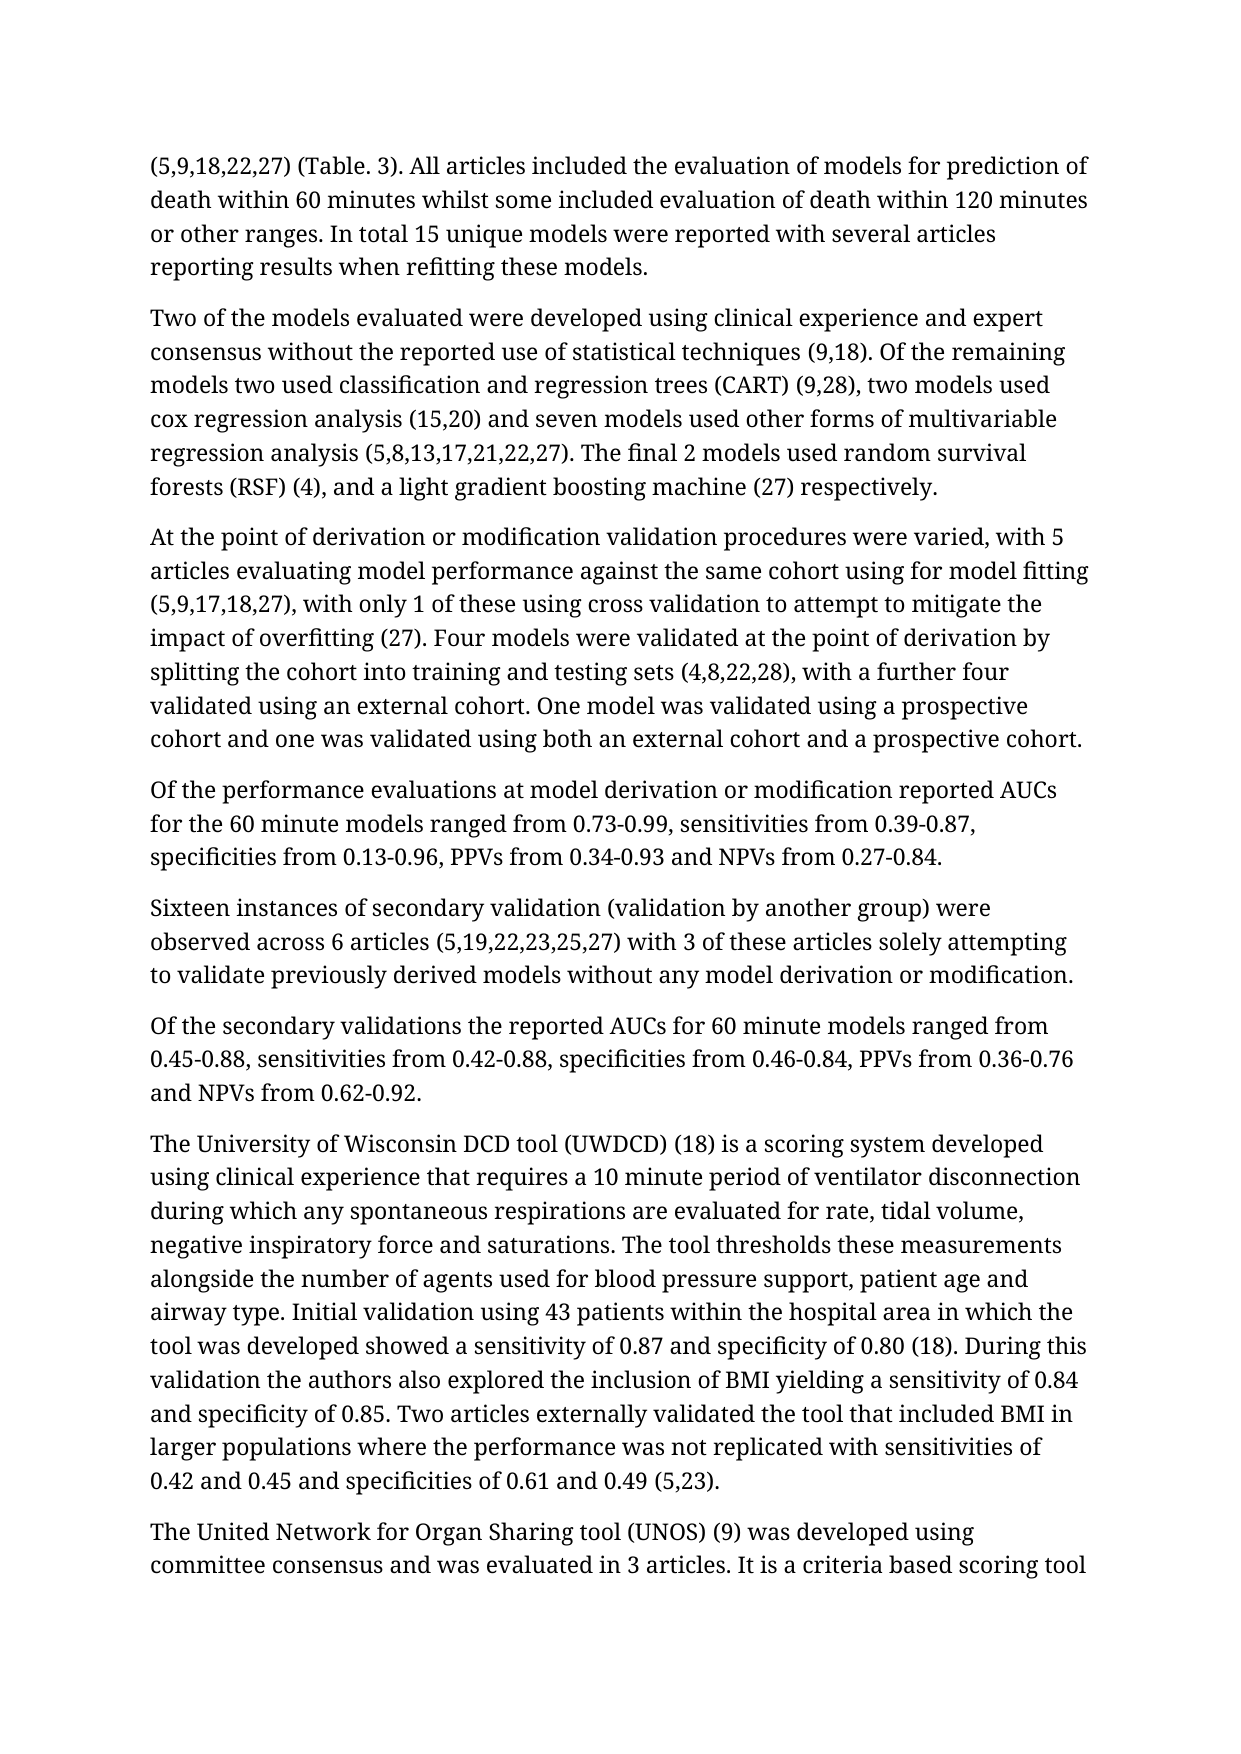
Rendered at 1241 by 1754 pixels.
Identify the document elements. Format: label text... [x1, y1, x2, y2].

text Of the secondary validations the reported AUCs for 60 minute models ranged from 0.45-0.88, sensitivities from 0.42-0.88, specificities from 0.46-0.84, PPVs from 0.36-0.76 and NPVs from 0.62-0.92. [150, 1009, 1090, 1108]
text Two of the models evaluated were developed using clinical experience and expert consensus without the reported use of statistical techniques (9,18). Of the remaining models two used classification and regression trees (CART) (9,28), two models used cox regression analysis (15,20) and seven models used other forms of multivariable regression analysis (5,8,13,17,21,22,27). The final 2 models used random survival forests (RSF) (4), and a light gradient boosting machine (27) respectively. [150, 302, 1090, 502]
text At the point of derivation or modification validation procedures were varied, with 5 articles evaluating model performance against the same cohort using for model fitting (5,9,17,18,27), with only 1 of these using cross validation to attempt to mitigate the impact of overfitting (27). Four models were validated at the point of derivation by splitting the cohort into training and testing sets (4,8,22,28), with a further four validated using an external cohort. One model was validated using a prospective cohort and one was validated using both an external cohort and a prospective cohort. [150, 521, 1090, 754]
text Of the performance evaluations at model derivation or modification reported AUCs for the 60 minute models ranged from 0.73-0.99, sensitivities from 0.39-0.87, specificities from 0.13-0.96, PPVs from 0.34-0.93 and NPVs from 0.27-0.84. [150, 774, 1090, 872]
text Sixteen instances of secondary validation (validation by another group) were observed across 6 articles (5,19,22,23,25,27) with 3 of these articles solely attempting to validate previously derived models without any model derivation or modification. [150, 892, 1090, 990]
text The University of Wisconsin DCD tool (UWDCD) (18) is a scoring system developed using clinical experience that requires a 10 minute period of ventilator disconnection during which any spontaneous respirations are evaluated for rate, tidal volume, negative inspiratory force and saturations. The tool thresholds these measurements alongside the number of agents used for blood pressure support, patient age and airway type. Initial validation using 43 patients within the hospital area in which the tool was developed showed a sensitivity of 0.87 and specificity of 0.80 (18). During this validation the authors also explored the inclusion of BMI yielding a sensitivity of 0.84 and specificity of 0.85. Two articles externally validated the tool that included BMI in larger populations where the performance was not replicated with sensitivities of 0.42 and 0.45 and specificities of 0.61 and 0.49 (5,23). [150, 1127, 1090, 1496]
